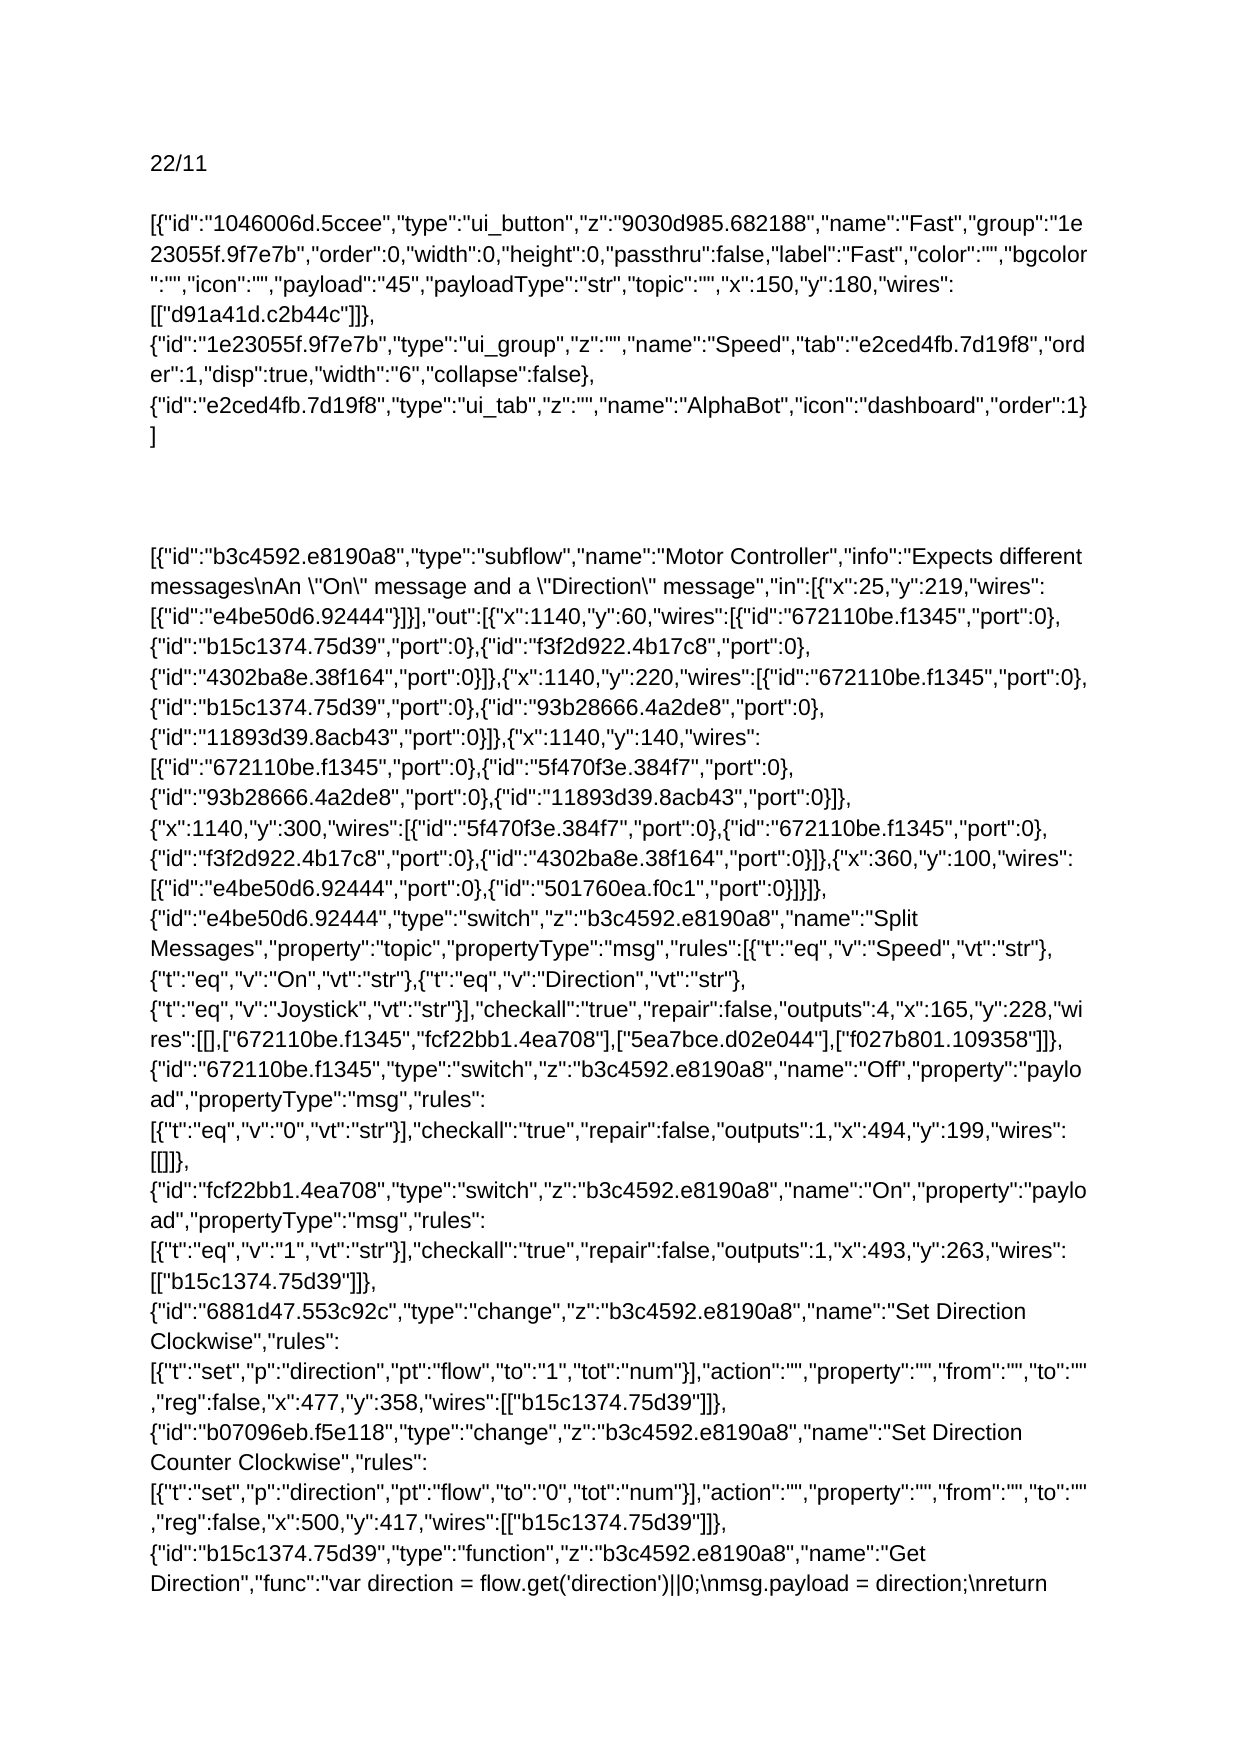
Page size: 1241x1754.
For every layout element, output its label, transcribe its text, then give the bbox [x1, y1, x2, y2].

text [{"id":"1046006d.5ccee","type":"ui_button","z":"9030d985.682188","name":"Fast","group":"1e23055f.9f7e7b","order":0,"width":0,"height":0,"passthru":false,"label":"Fast","color":"","bgcolor":"","icon":"","payload":"45","payloadType":"str","topic":"","x":150,"y":180,"wires":[["d91a41d.c2b44c"]]},{"id":"1e23055f.9f7e7b","type":"ui_group","z":"","name":"Speed","tab":"e2ced4fb.7d19f8","order":1,"disp":true,"width":"6","collapse":false},{"id":"e2ced4fb.7d19f8","type":"ui_tab","z":"","name":"AlphaBot","icon":"dashboard","order":1}] [150, 210, 1090, 448]
text 22/11 [150, 150, 1090, 176]
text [150, 543, 1090, 1596]
